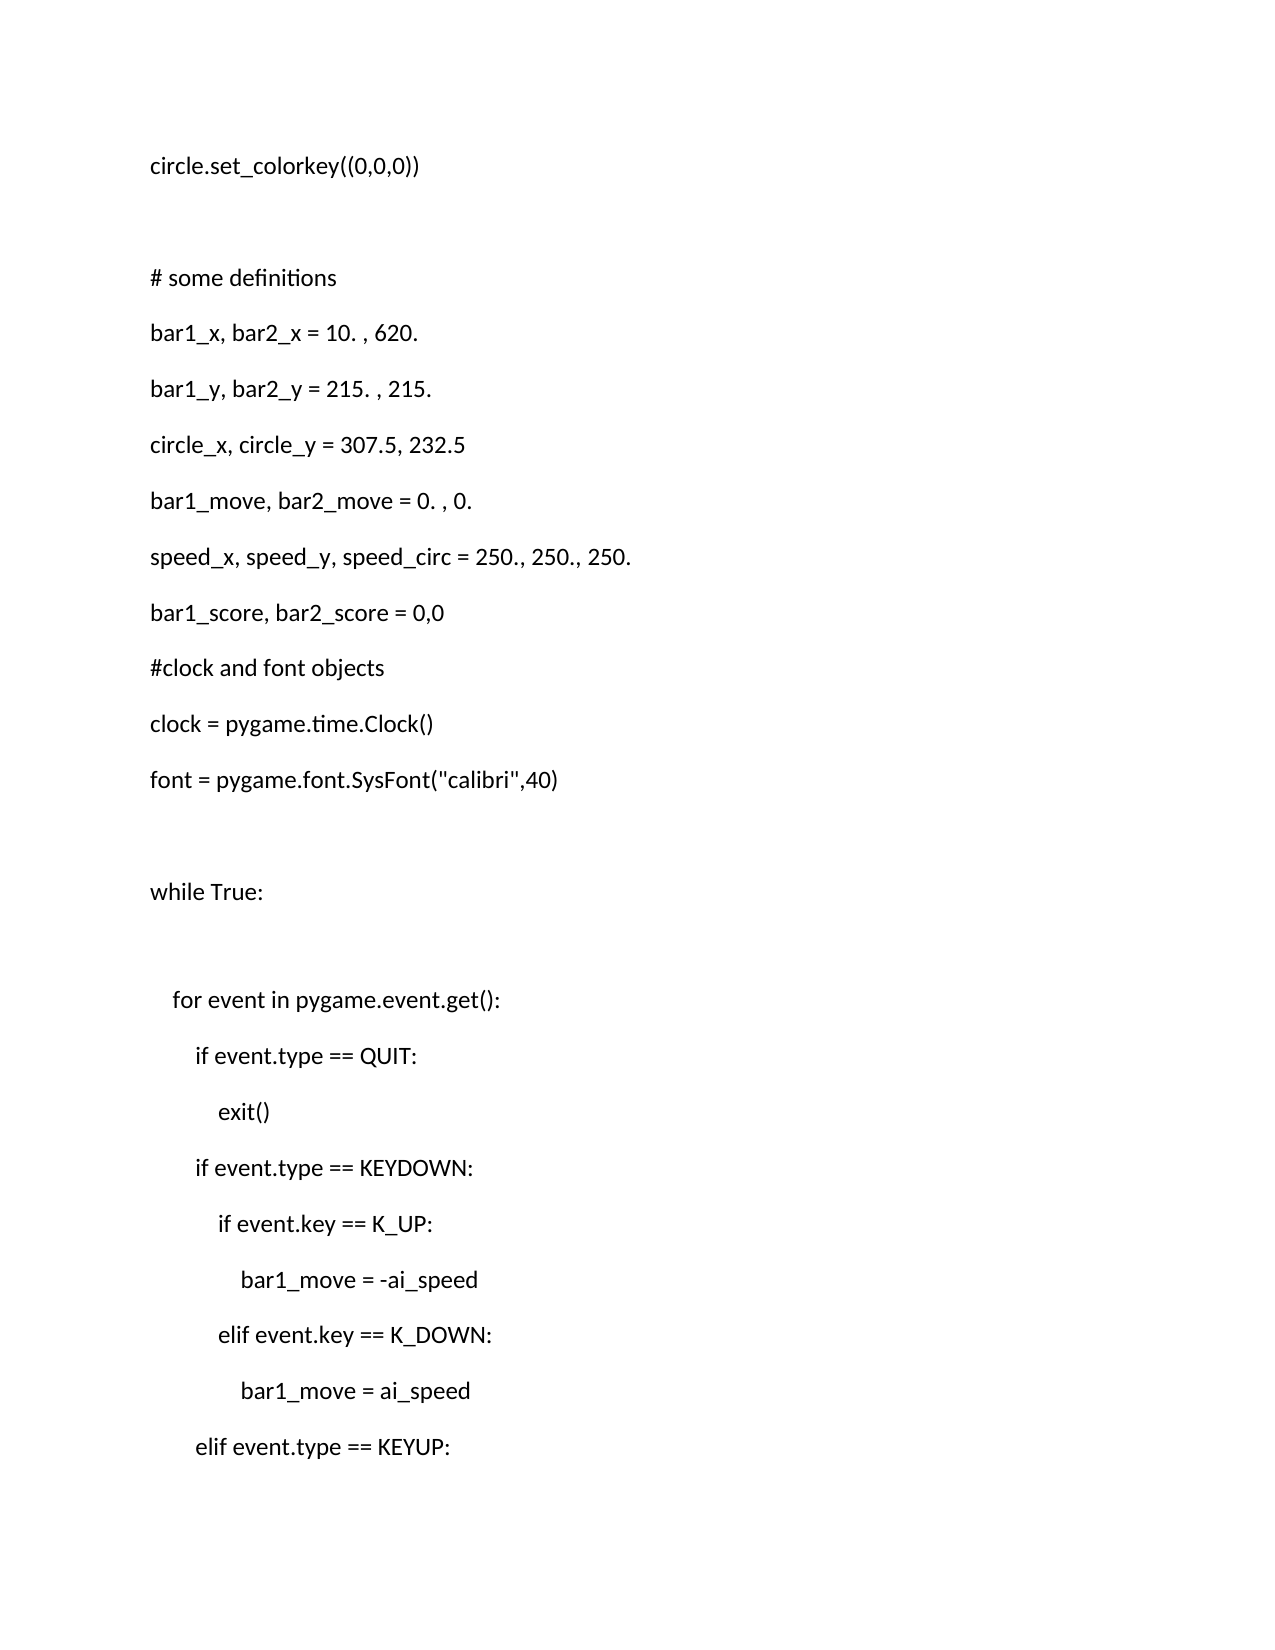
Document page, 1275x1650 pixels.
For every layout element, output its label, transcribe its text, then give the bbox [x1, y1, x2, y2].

text while True: [150, 876, 1125, 906]
text elif event.key == K_DOWN: [150, 1320, 1125, 1350]
text bar1_move = -ai_speed [150, 1264, 1125, 1294]
text if event.type == KEYDOWN: [150, 1152, 1125, 1183]
text speed_x, speed_y, speed_circ = 250., 250., 250. [150, 541, 1125, 571]
text bar1_move = ai_speed [150, 1376, 1125, 1406]
text circle.set_colorkey((0,0,0)) [150, 150, 1125, 181]
text exit() [150, 1096, 1125, 1127]
text bar1_score, bar2_score = 0,0 [150, 597, 1125, 627]
text elif event.type == KEYUP: [150, 1431, 1125, 1462]
text font = pygame.font.SysFont("calibri",40) [150, 764, 1125, 795]
text bar1_x, bar2_x = 10. , 620. [150, 317, 1125, 348]
text if event.type == QUIT: [150, 1041, 1125, 1071]
text bar1_y, bar2_y = 215. , 215. [150, 373, 1125, 404]
text if event.key == K_UP: [150, 1208, 1125, 1238]
text circle_x, circle_y = 307.5, 232.5 [150, 429, 1125, 460]
text for event in pygame.event.get(): [150, 985, 1125, 1015]
text # some definitions [150, 262, 1125, 292]
text #clock and font objects [150, 652, 1125, 683]
text clock = pygame.time.Clock() [150, 708, 1125, 739]
text bar1_move, bar2_move = 0. , 0. [150, 485, 1125, 516]
